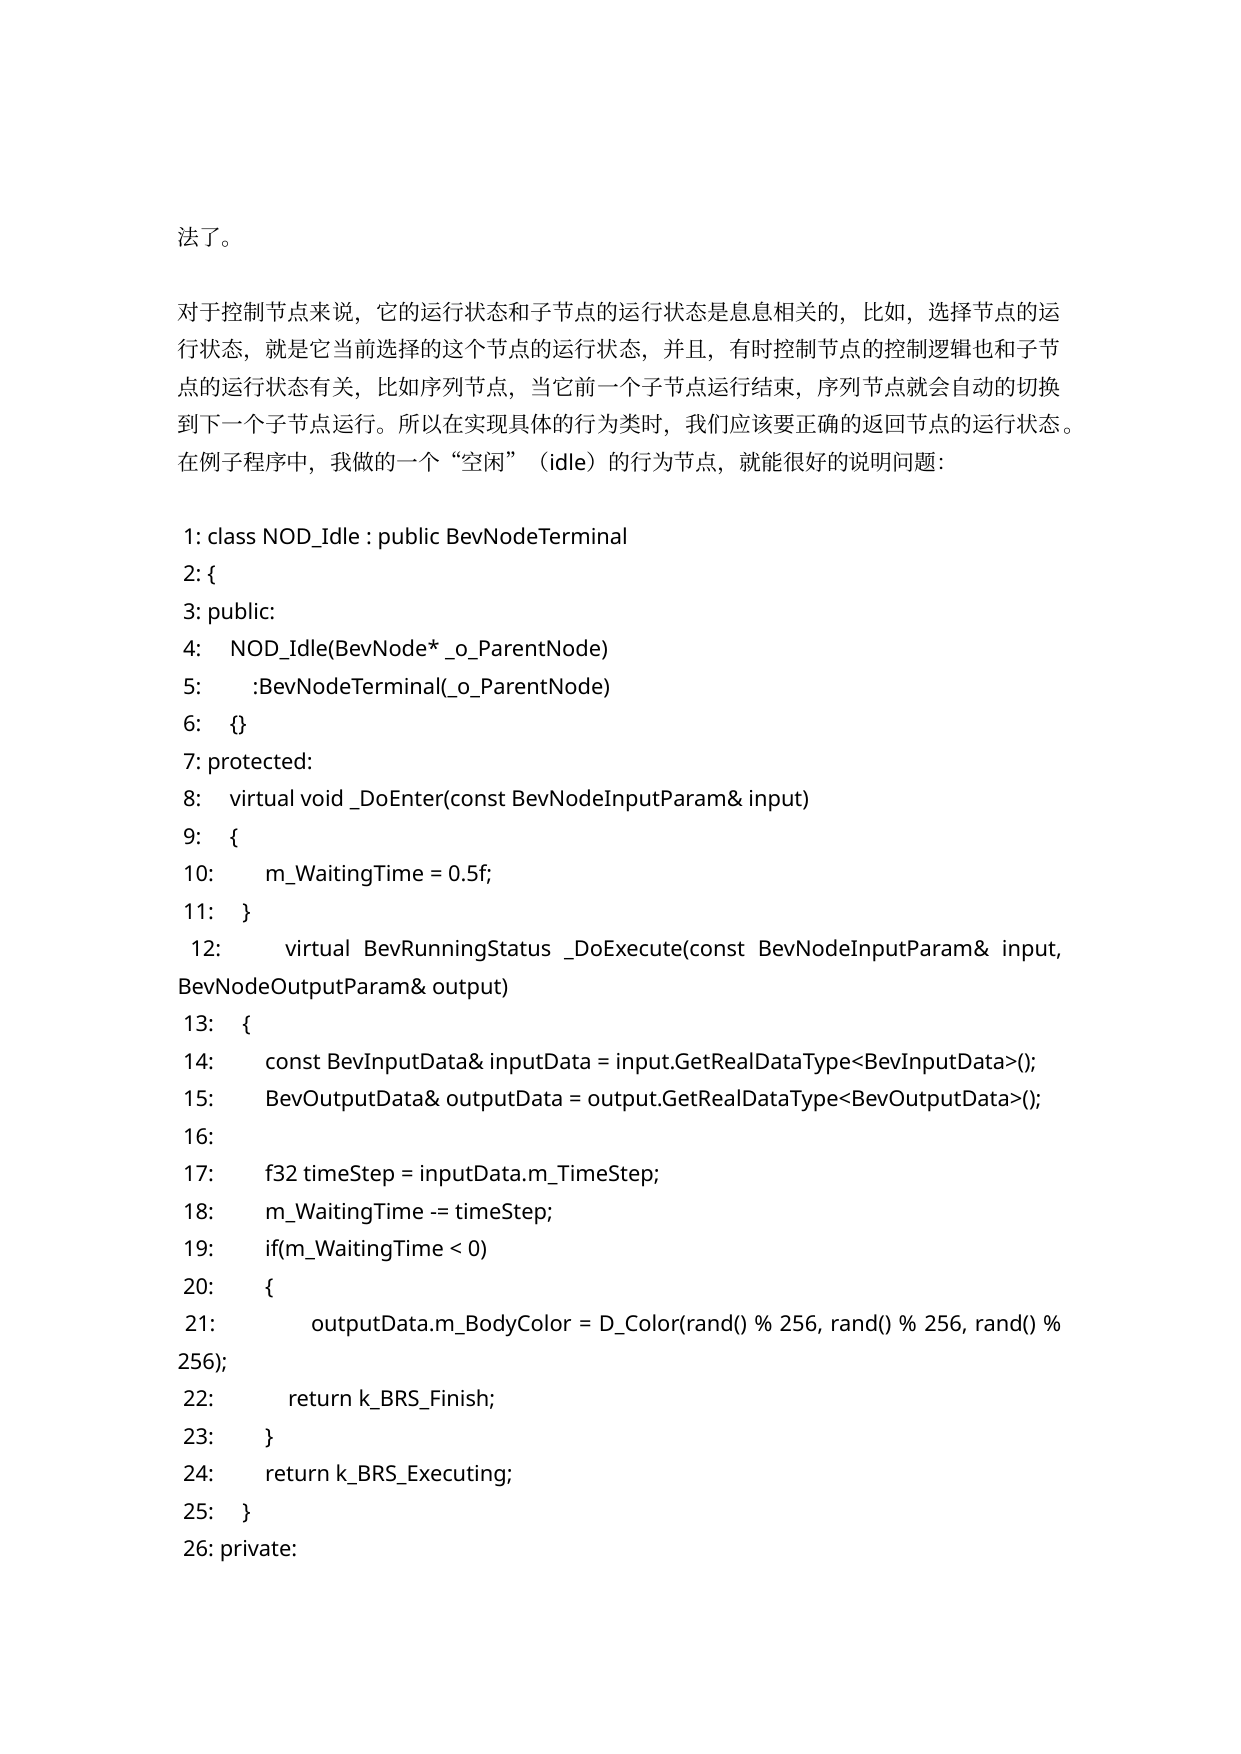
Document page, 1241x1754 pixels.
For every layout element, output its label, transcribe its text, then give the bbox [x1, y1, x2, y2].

text 1: class NOD_Idle : public BevNodeTerminal [177, 517, 1063, 554]
text 15: BevOutputData& outputData = output.GetRealDataType<BevOutputData>(); [177, 1079, 1063, 1117]
text 6: {} [177, 704, 1063, 742]
text 2: { [177, 554, 1063, 592]
text 20: { [177, 1267, 1063, 1304]
text 18: m_WaitingTime -= timeStep; [177, 1192, 1063, 1229]
text 25: } [177, 1492, 1063, 1529]
text 对于控制节点来说，它的运行状态和子节点的运行状态是息息相关的，比如，选择节点的运行状态，就是它当前选择的这个节点的运行状态，并且，有时控制节点的控制逻辑也和子节点的运行状态有关，比如序列节点，当它前一个子节点运行结束，序列节点就会自动的切换到下一个子节点运行。所以在实现具体的行为类时，我们应该要正确的返回节点的运行状态。在例子程序中，我做的一个“空闲”（idle）的行为节点，就能很好的说明问题： [177, 292, 1063, 479]
text 11: } [177, 892, 1063, 929]
text 4: NOD_Idle(BevNode* _o_ParentNode) [177, 629, 1063, 667]
text 19: if(m_WaitingTime < 0) [177, 1229, 1063, 1267]
text 22: return k_BRS_Finish; [177, 1379, 1063, 1417]
text 26: private: [177, 1529, 1063, 1567]
text 14: const BevInputData& inputData = input.GetRealDataType<BevInputData>(); [177, 1042, 1063, 1079]
text 21: outputData.m_BodyColor = D_Color(rand() % 256, rand() % 256, rand() % 256); [177, 1304, 1063, 1379]
text 8: virtual void _DoEnter(const BevNodeInputParam& input) [177, 779, 1063, 817]
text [177, 217, 1063, 254]
text 24: return k_BRS_Executing; [177, 1454, 1063, 1492]
text 23: } [177, 1417, 1063, 1454]
text 3: public: [177, 592, 1063, 629]
text 7: protected: [177, 742, 1063, 779]
text 17: f32 timeStep = inputData.m_TimeStep; [177, 1154, 1063, 1192]
text 12: virtual BevRunningStatus _DoExecute(const BevNodeInputParam& input, BevNodeOutputParam& output) [177, 929, 1063, 1004]
text 16: [177, 1117, 1063, 1154]
text 13: { [177, 1004, 1063, 1042]
text 5: :BevNodeTerminal(_o_ParentNode) [177, 667, 1063, 704]
text 9: { [177, 817, 1063, 854]
text 10: m_WaitingTime = 0.5f; [177, 854, 1063, 892]
